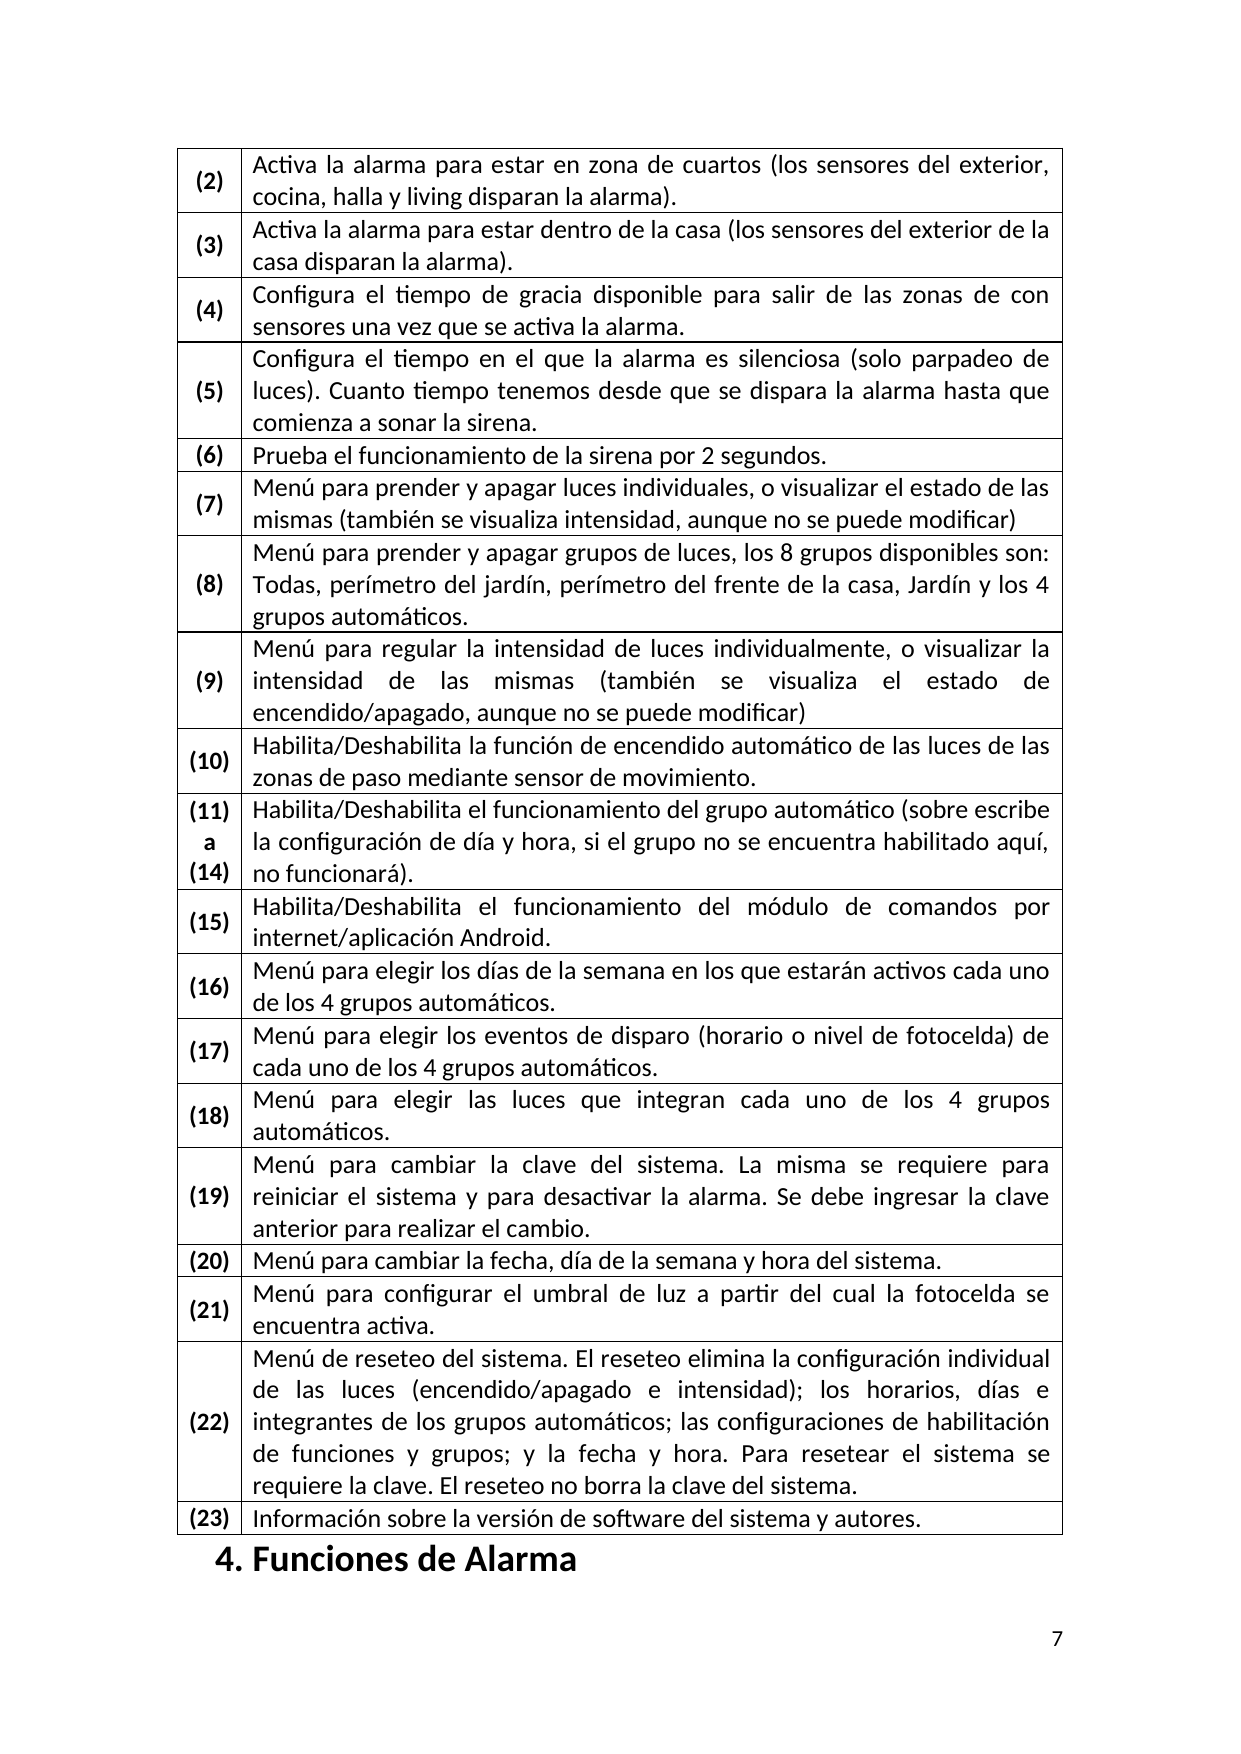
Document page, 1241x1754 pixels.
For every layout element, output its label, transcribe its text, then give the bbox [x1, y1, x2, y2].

table_cell (9) [178, 633, 241, 728]
table_cell Activa la alarma para estar en zona de cuartos (los sensores del exterior, cocina, halla y living disparan la alarma). [242, 149, 1062, 212]
table_cell (8) [178, 536, 241, 631]
table_cell Habilita/Deshabilita la función de encendido automático de las luces de las zonas de paso mediante sensor de movimiento. [242, 729, 1062, 792]
table_cell Menú de reseteo del sistema. El reseteo elimina la configuración individual de las luces (encendido/apagado e intensidad); los horarios, días e integrantes de los grupos automáticos; las configuraciones de habilitación de funciones y grupos; y la fecha y hora. Para resetear el sistema se requiere la clave. El reseteo no borra la clave del sistema. [242, 1342, 1062, 1501]
table_cell Configura el tiempo de gracia disponible para salir de las zonas de con sensores una vez que se activa la alarma. [242, 278, 1062, 341]
table_cell (7) [178, 472, 241, 535]
table_cell (4) [178, 278, 241, 341]
table_cell Información sobre la versión de software del sistema y autores. [242, 1502, 1062, 1533]
table_cell (19) [178, 1148, 241, 1243]
table_cell (10) [178, 729, 241, 792]
table_cell (16) [178, 954, 241, 1018]
table_cell (15) [178, 890, 241, 953]
table_cell Menú para elegir los eventos de disparo (horario o nivel de fotocelda) de cada uno de los 4 grupos automáticos. [242, 1019, 1062, 1082]
table_cell Activa la alarma para estar dentro de la casa (los sensores del exterior de la casa disparan la alarma). [242, 213, 1062, 277]
table_cell Menú para configurar el umbral de luz a partir del cual la fotocelda se encuentra activa. [242, 1277, 1062, 1341]
table_cell (22) [178, 1342, 241, 1501]
table_cell Habilita/Deshabilita el funcionamiento del módulo de comandos por internet/aplicación Android. [242, 890, 1062, 953]
table_cell (17) [178, 1019, 241, 1082]
table_cell (11) a (14) [178, 794, 241, 889]
table_cell (21) [178, 1277, 241, 1341]
table_cell Menú para prender y apagar luces individuales, o visualizar el estado de las mismas (también se visualiza intensidad, aunque no se puede modificar) [242, 472, 1062, 535]
table_cell Configura el tiempo en el que la alarma es silenciosa (solo parpadeo de luces). Cuanto tiempo tenemos desde que se dispara la alarma hasta que comienza a sonar la sirena. [242, 343, 1062, 438]
table_cell (3) [178, 213, 241, 277]
table_cell Menú para cambiar la clave del sistema. La misma se requiere para reiniciar el sistema y para desactivar la alarma. Se debe ingresar la clave anterior para realizar el cambio. [242, 1148, 1062, 1243]
table_cell Menú para elegir las luces que integran cada uno de los 4 grupos automáticos. [242, 1084, 1062, 1147]
table_cell (6) [178, 439, 241, 471]
table_cell Prueba el funcionamiento de la sirena por 2 segundos. [242, 439, 1062, 471]
list Funciones de Alarma [215, 1535, 1063, 1580]
table_cell (18) [178, 1084, 241, 1147]
table_cell (23) [178, 1502, 241, 1533]
table_cell Menú para regular la intensidad de luces individualmente, o visualizar la intensidad de las mismas (también se visualiza el estado de encendido/apagado, aunque no se puede modificar) [242, 633, 1062, 728]
table_cell (2) [178, 149, 241, 212]
table_cell Menú para prender y apagar grupos de luces, los 8 grupos disponibles son: Todas, perímetro del jardín, perímetro del frente de la casa, Jardín y los 4 grupos automáticos. [242, 536, 1062, 631]
table_cell Menú para elegir los días de la semana en los que estarán activos cada uno de los 4 grupos automáticos. [242, 954, 1062, 1018]
table_cell Habilita/Deshabilita el funcionamiento del grupo automático (sobre escribe la configuración de día y hora, si el grupo no se encuentra habilitado aquí, no funcionará). [242, 794, 1062, 889]
table_cell (20) [178, 1245, 241, 1276]
table_cell Menú para cambiar la fecha, día de la semana y hora del sistema. [242, 1245, 1062, 1276]
table_cell (5) [178, 343, 241, 438]
